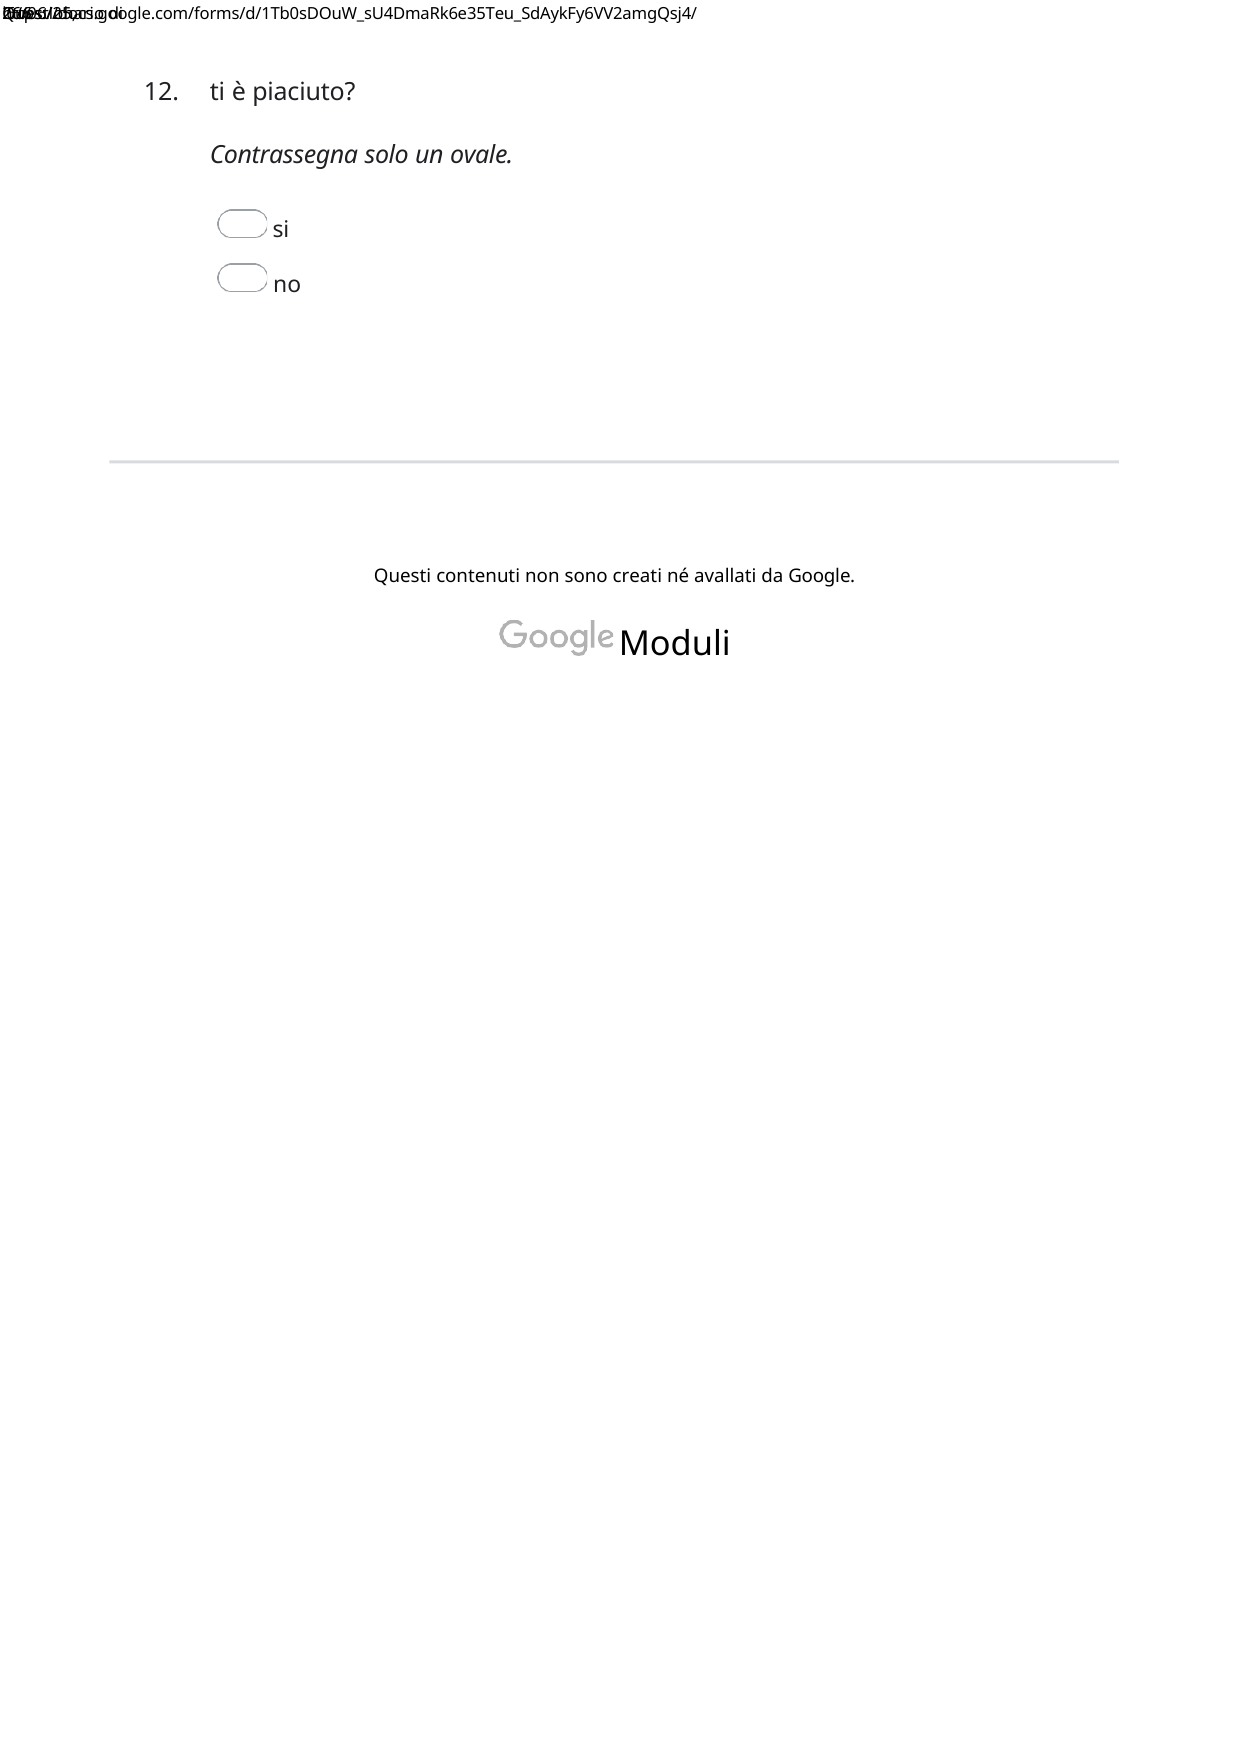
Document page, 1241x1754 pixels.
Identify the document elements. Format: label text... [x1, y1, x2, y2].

list ti è piaciuto? [144, 73, 1122, 107]
picture [217, 263, 268, 292]
text Moduli [107, 619, 1122, 666]
subtitle Contrassegna solo un ovale. [209, 137, 1122, 171]
picture [217, 209, 268, 238]
picture [499, 620, 614, 656]
text Questi contenuti non sono creati né avallati da Google. [107, 562, 1122, 588]
